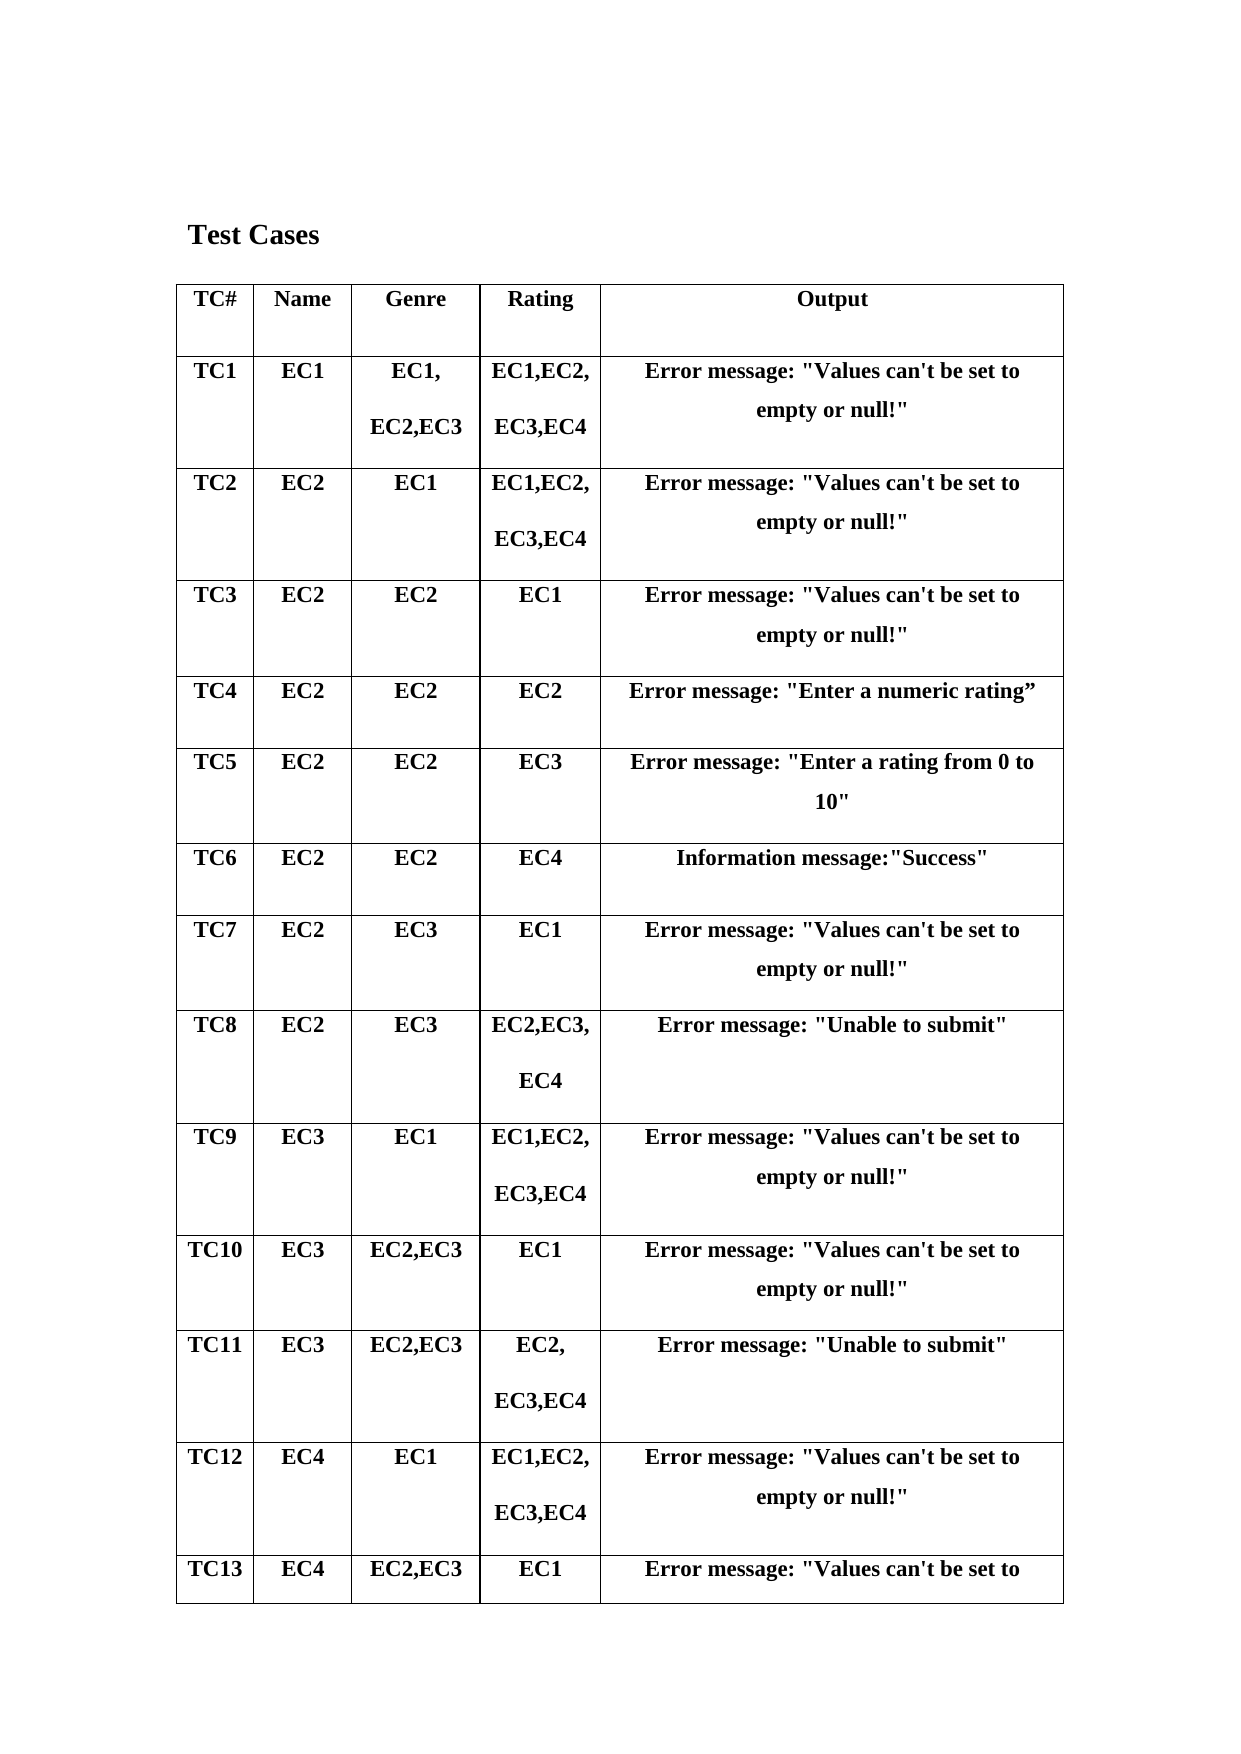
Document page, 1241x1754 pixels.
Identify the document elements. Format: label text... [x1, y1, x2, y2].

table_cell EC1 [481, 1236, 600, 1330]
table_cell EC2 [254, 1011, 351, 1122]
table_cell TC7 [177, 916, 253, 1010]
table_cell Error message: "Values can't be set to empty or null!" [601, 469, 1063, 580]
table_cell EC2,EC3, EC4 [481, 1011, 600, 1122]
table_cell EC2 [254, 581, 351, 676]
table_cell TC8 [177, 1011, 253, 1122]
table_cell EC2 [352, 581, 479, 676]
table_cell EC3 [352, 916, 479, 1010]
table_header Genre [352, 285, 479, 356]
table_cell EC2 [254, 469, 351, 580]
table_header Name [254, 285, 351, 356]
table_cell EC1,EC2, EC3,EC4 [481, 469, 600, 580]
table_cell EC1 [481, 1556, 600, 1603]
table_cell TC9 [177, 1124, 253, 1234]
table_cell EC2,EC3 [352, 1236, 479, 1330]
table_cell EC1,EC2, EC3,EC4 [481, 1124, 600, 1234]
table_cell EC2 [352, 844, 479, 915]
table_cell EC1, EC2,EC3 [352, 357, 479, 468]
table_cell EC2,EC3 [352, 1331, 479, 1442]
table_cell Error message: "Values can't be set to empty or null!" [601, 1556, 1063, 1603]
table_cell EC2, EC3,EC4 [481, 1331, 600, 1442]
table_cell EC3 [352, 1011, 479, 1122]
table_cell EC4 [254, 1556, 351, 1603]
table_cell Error message: "Unable to submit" [601, 1011, 1063, 1122]
table_cell TC4 [177, 677, 253, 747]
table_cell EC1,EC2, EC3,EC4 [481, 357, 600, 468]
table_cell Error message: "Values can't be set to empty or null!" [601, 357, 1063, 468]
table_cell EC2 [254, 916, 351, 1010]
table_cell Error message: "Enter a numeric rating” [601, 677, 1063, 747]
table_cell EC2 [352, 749, 479, 843]
table_cell TC6 [177, 844, 253, 915]
table_cell EC1 [352, 1124, 479, 1234]
table_cell TC1 [177, 357, 253, 468]
table_cell EC2 [352, 677, 479, 747]
table_cell Error message: "Values can't be set to empty or null!" [601, 581, 1063, 676]
table_cell Information message:"Success" [601, 844, 1063, 915]
table_cell EC2,EC3 [352, 1556, 479, 1603]
table_cell EC3 [481, 749, 600, 843]
table_cell EC1 [254, 357, 351, 468]
table_cell EC2 [254, 749, 351, 843]
table_header TC# [177, 285, 253, 356]
table_cell EC2 [254, 844, 351, 915]
table_cell EC3 [254, 1331, 351, 1442]
table_cell EC4 [481, 844, 600, 915]
table_cell EC3 [254, 1236, 351, 1330]
table_cell TC11 [177, 1331, 253, 1442]
table_cell Error message: "Values can't be set to empty or null!" [601, 1443, 1063, 1554]
table_cell EC1,EC2, EC3,EC4 [481, 1443, 600, 1554]
table_cell EC3 [254, 1124, 351, 1234]
table_cell TC10 [177, 1236, 253, 1330]
table_cell TC5 [177, 749, 253, 843]
table_cell EC1 [481, 581, 600, 676]
table_header Output [601, 285, 1063, 356]
table_header Rating [481, 285, 600, 356]
table_cell TC2 [177, 469, 253, 580]
table_cell EC1 [481, 916, 600, 1010]
text Test Cases [187, 217, 1053, 251]
table_cell Error message: "Enter a rating from 0 to 10" [601, 749, 1063, 843]
table_cell EC1 [352, 1443, 479, 1554]
table_cell EC4 [254, 1443, 351, 1554]
table_cell TC12 [177, 1443, 253, 1554]
table_cell Error message: "Values can't be set to empty or null!" [601, 1236, 1063, 1330]
table_cell Error message: "Values can't be set to empty or null!" [601, 916, 1063, 1010]
table_cell Error message: "Values can't be set to empty or null!" [601, 1124, 1063, 1234]
table_cell EC2 [254, 677, 351, 747]
table_cell EC1 [352, 469, 479, 580]
table_cell EC2 [481, 677, 600, 747]
table_cell TC13 [177, 1556, 253, 1603]
table_cell TC3 [177, 581, 253, 676]
table_cell Error message: "Unable to submit" [601, 1331, 1063, 1442]
